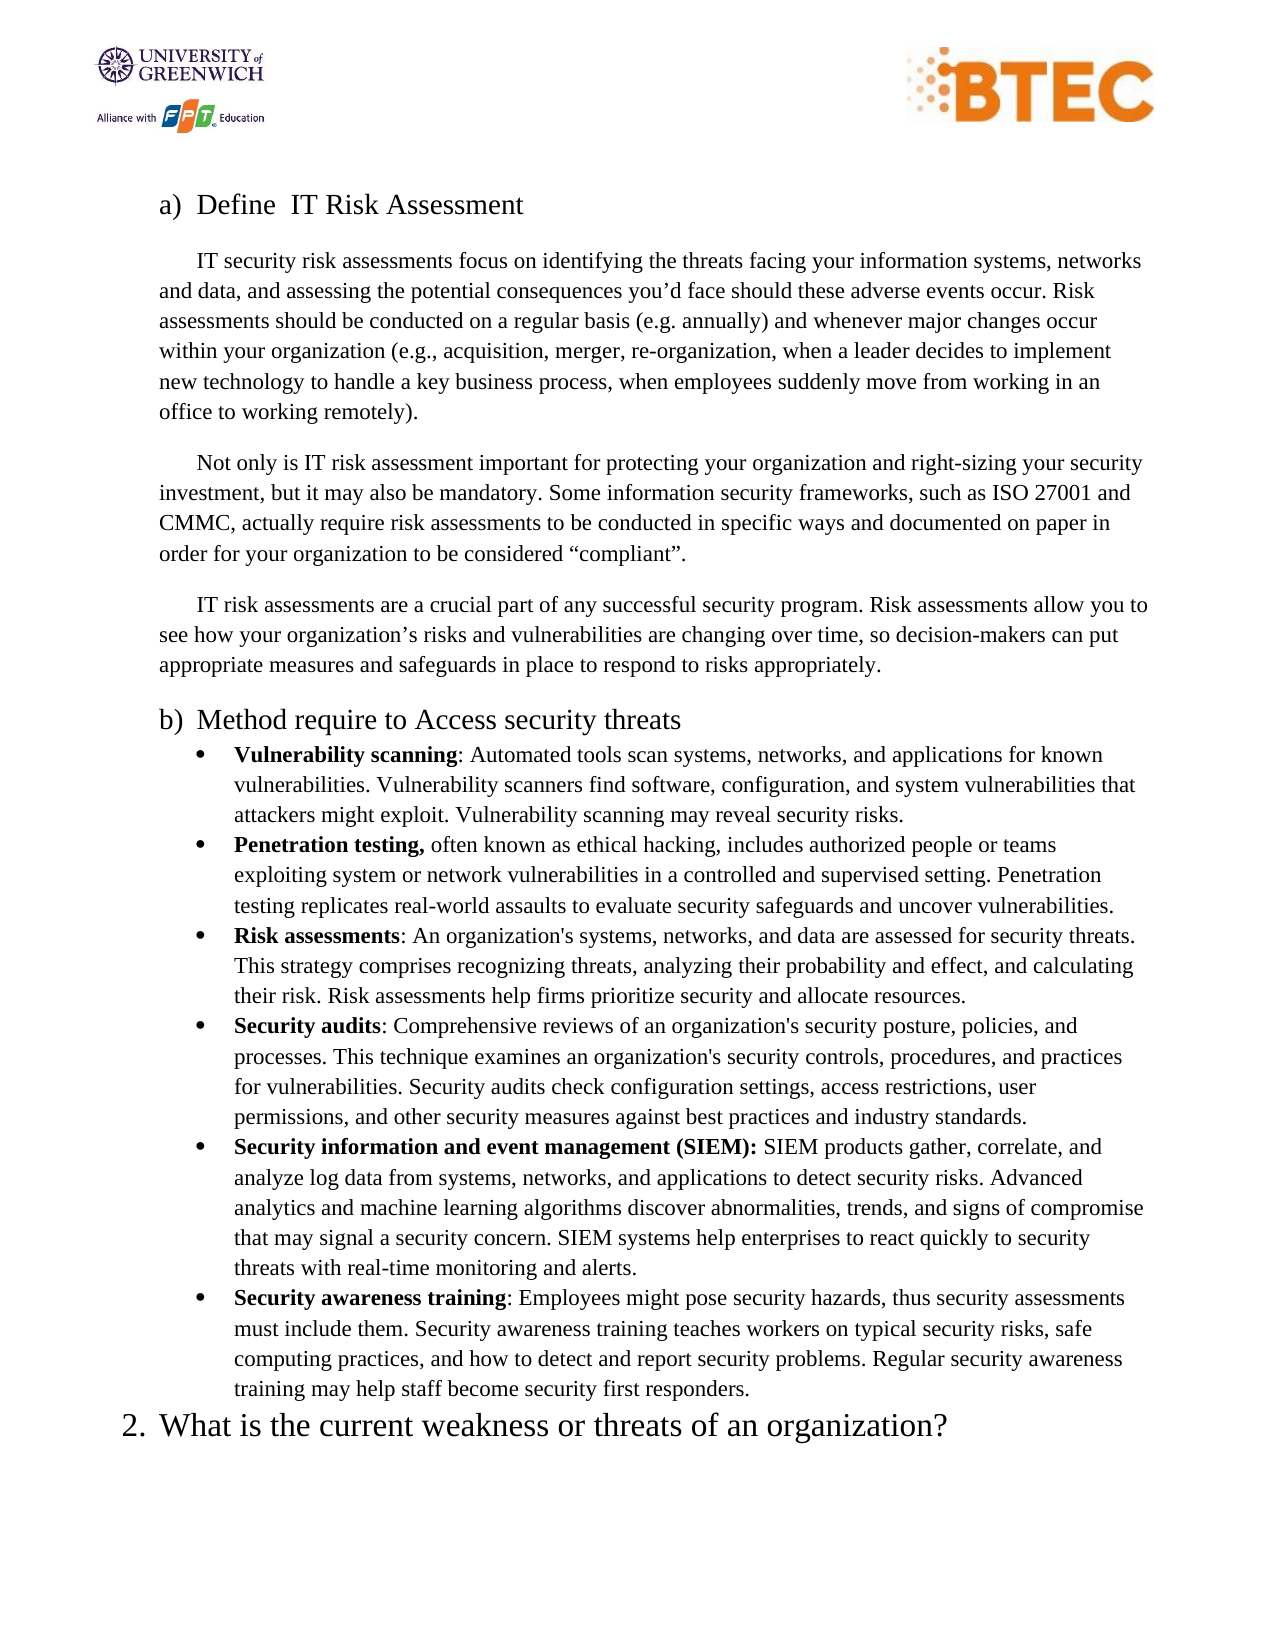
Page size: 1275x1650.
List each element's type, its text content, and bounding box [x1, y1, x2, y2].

list Risk assessments: An organization's systems, networks, and data are assessed for security threats. This strategy comprises recognizing threats, analyzing their probability and effect, and calculating their risk. Risk assessments help firms prioritize security and allocate resources. [196, 922, 1153, 1009]
picture [906, 47, 1154, 122]
list Method require to Access security threats [159, 702, 1153, 736]
list Vulnerability scanning: Automated tools scan systems, networks, and applications for known vulnerabilities. Vulnerability scanners find software, configuration, and system vulnerabilities that attackers might exploit. Vulnerability scanning may reveal security risks. [196, 741, 1153, 827]
text Not only is IT risk assessment important for protecting your organization and right-sizing your security investment, but it may also be mandatory. Some information security frameworks, such as ISO 27001 and CMMC, actually require risk assessments to be conducted in specific ways and documented on paper in order for your organization to be considered “compliant”. [159, 449, 1153, 566]
list Security information and event management (SIEM): SIEM products gather, correlate, and analyze log data from systems, networks, and applications to detect security risks. Advanced analytics and machine learning algorithms discover abnormalities, trends, and signs of compromise that may signal a security concern. SIEM systems help enterprises to react quickly to security threats with real-time monitoring and alerts. [196, 1133, 1153, 1281]
list Security awareness training: Employees might pose security hazards, thus security assessments must include them. Security awareness training teaches workers on typical security risks, safe computing practices, and how to detect and report security problems. Regular security awareness training may help staff become security first responders. [196, 1284, 1153, 1401]
list Security audits: Comprehensive reviews of an organization's security posture, policies, and processes. This technique examines an organization's security controls, procedures, and practices for vulnerabilities. Security audits check configuration settings, access restrictions, user permissions, and other security measures against best practices and industry standards. [196, 1012, 1153, 1129]
list Define IT Risk Assessment [159, 187, 1153, 221]
text IT risk assessments are a crucial part of any successful security program. Risk assessments allow you to see how your organization’s risks and vulnerabilities are changing over time, so decision-makers can put appropriate measures and safeguards in place to respond to risks appropriately. [159, 591, 1153, 677]
picture [83, 32, 277, 144]
list What is the current weakness or threats of an organization? [121, 1405, 1153, 1443]
text IT security risk assessments focus on identifying the threats facing your information systems, networks and data, and assessing the potential consequences you’d face should these adverse events occur. Risk assessments should be conducted on a regular basis (e.g. annually) and whenever major changes occur within your organization (e.g., acquisition, merger, re-organization, when a leader decides to implement new technology to handle a key business process, when employees suddenly move from working in an office to working remotely). [159, 247, 1153, 424]
list Penetration testing, often known as ethical hacking, includes authorized people or teams exploiting system or network vulnerabilities in a controlled and supervised setting. Penetration testing replicates real-world assaults to evaluate security safeguards and uncover vulnerabilities. [196, 831, 1153, 918]
